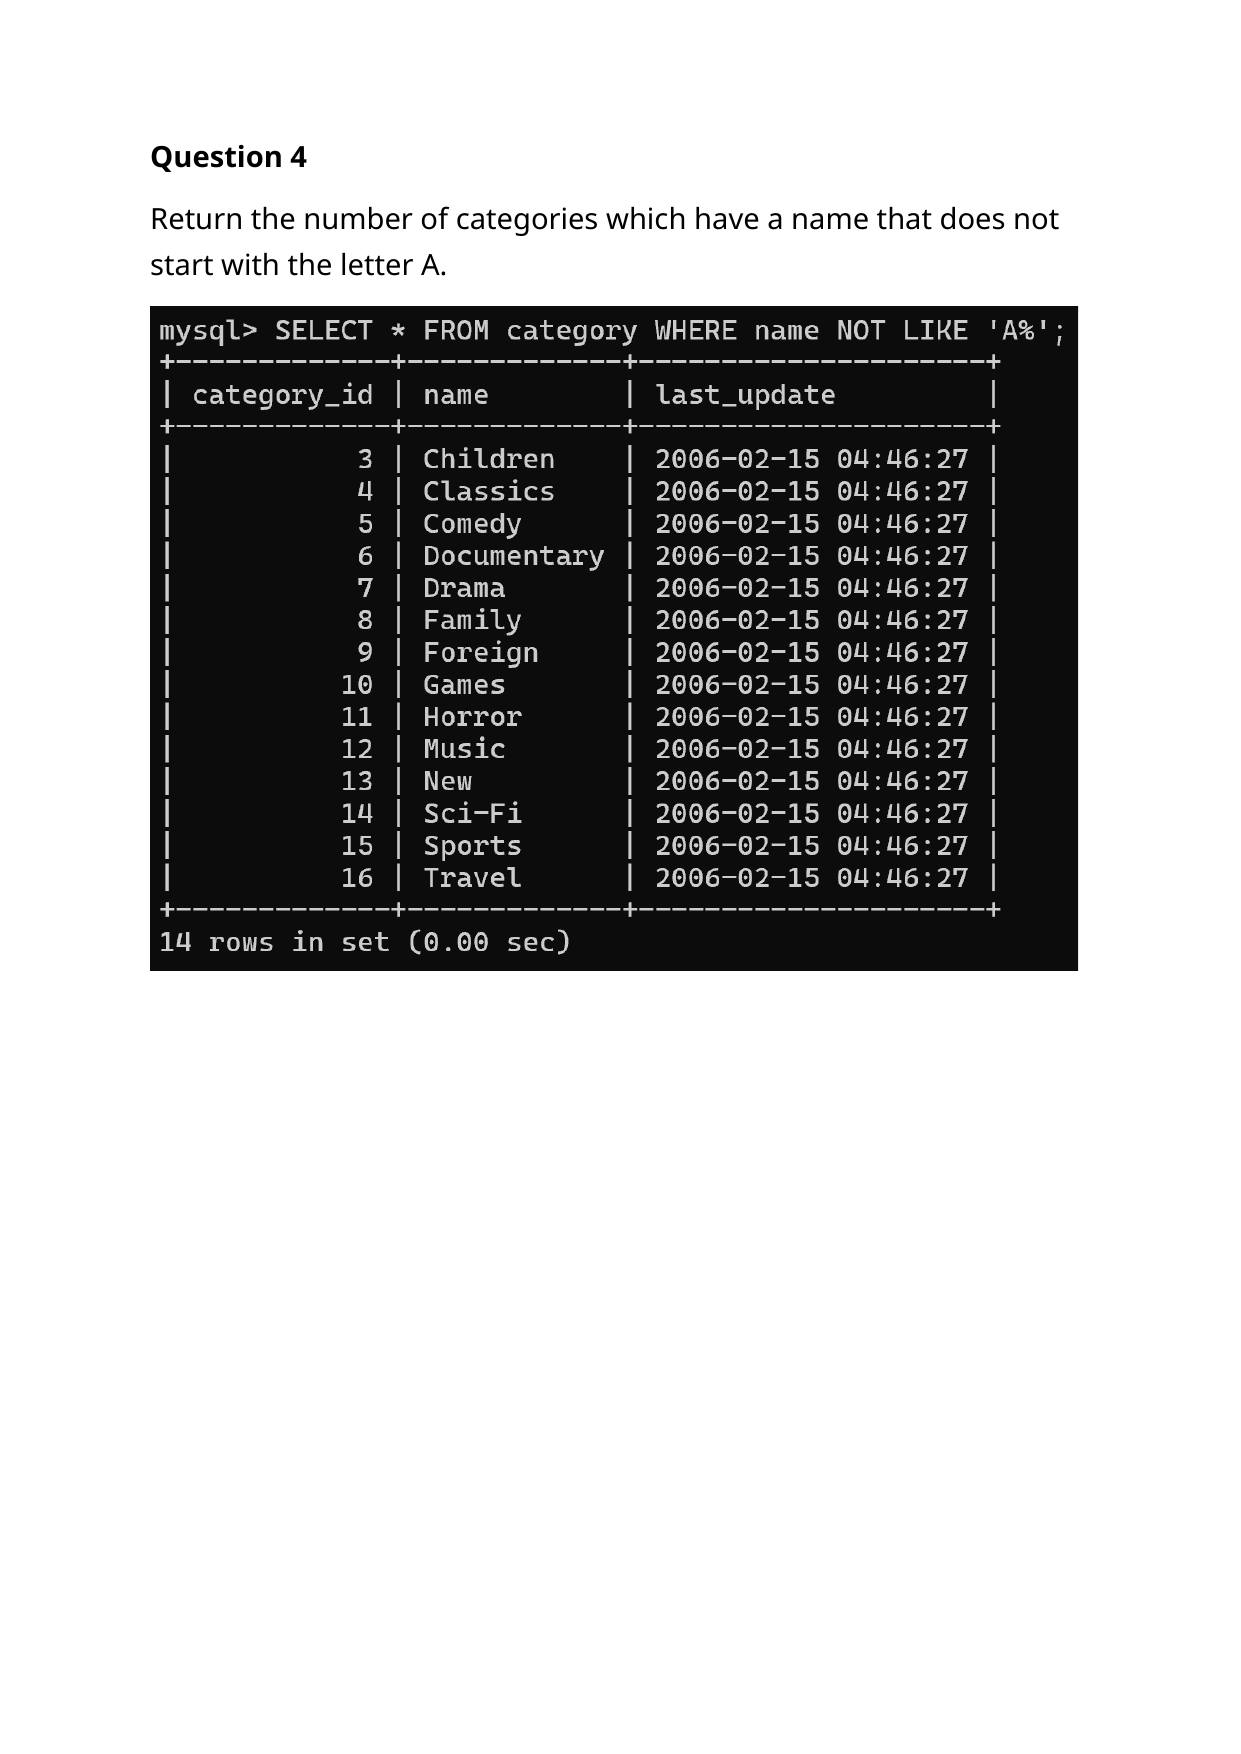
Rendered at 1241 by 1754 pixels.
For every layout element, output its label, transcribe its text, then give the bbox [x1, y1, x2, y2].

text Question 4 [150, 136, 1090, 176]
text Return the number of categories which have a name that does not start with the letter A. [150, 198, 1090, 284]
picture [150, 306, 1079, 971]
